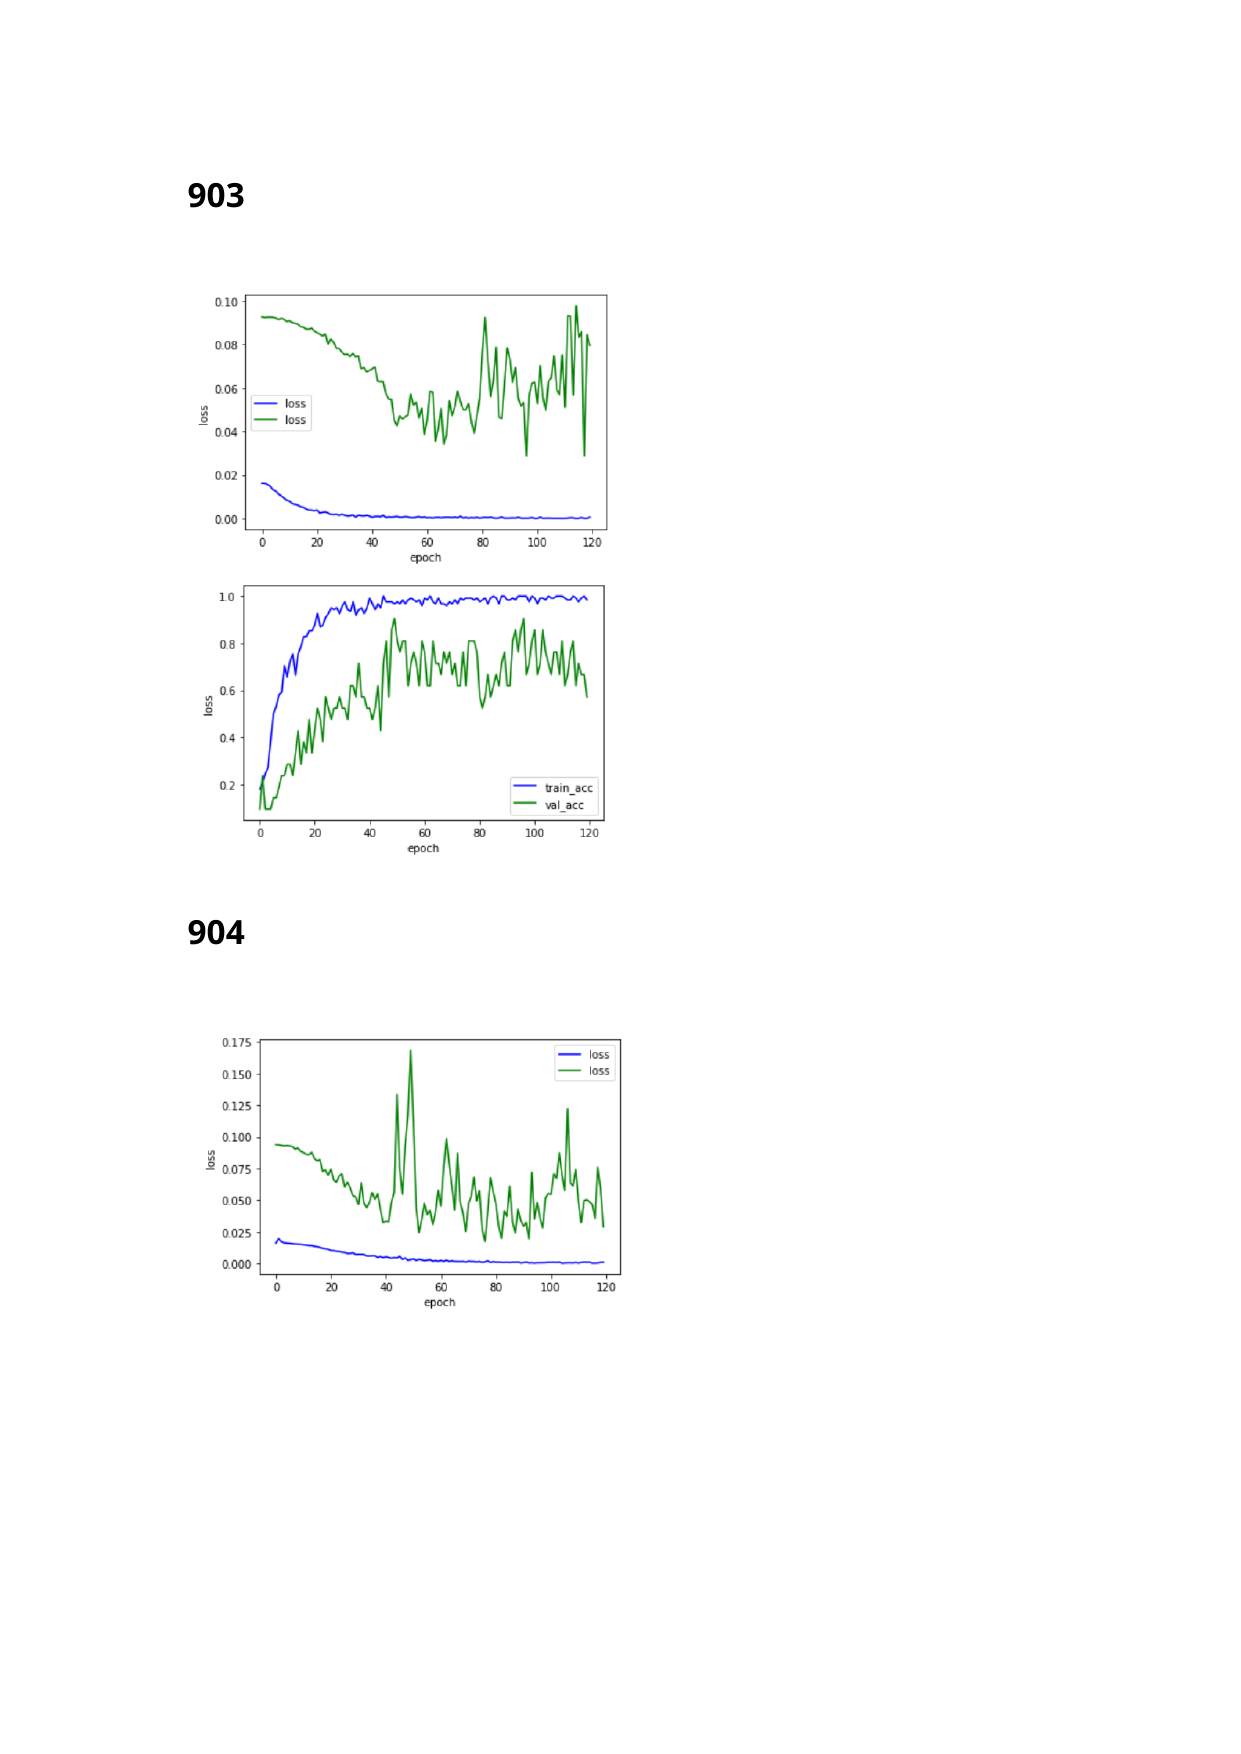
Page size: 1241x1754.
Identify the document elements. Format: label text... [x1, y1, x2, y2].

subtitle 903 [187, 162, 1053, 227]
picture [187, 1024, 652, 1324]
picture [187, 287, 636, 576]
picture [187, 579, 616, 866]
subtitle 904 [187, 899, 1053, 964]
